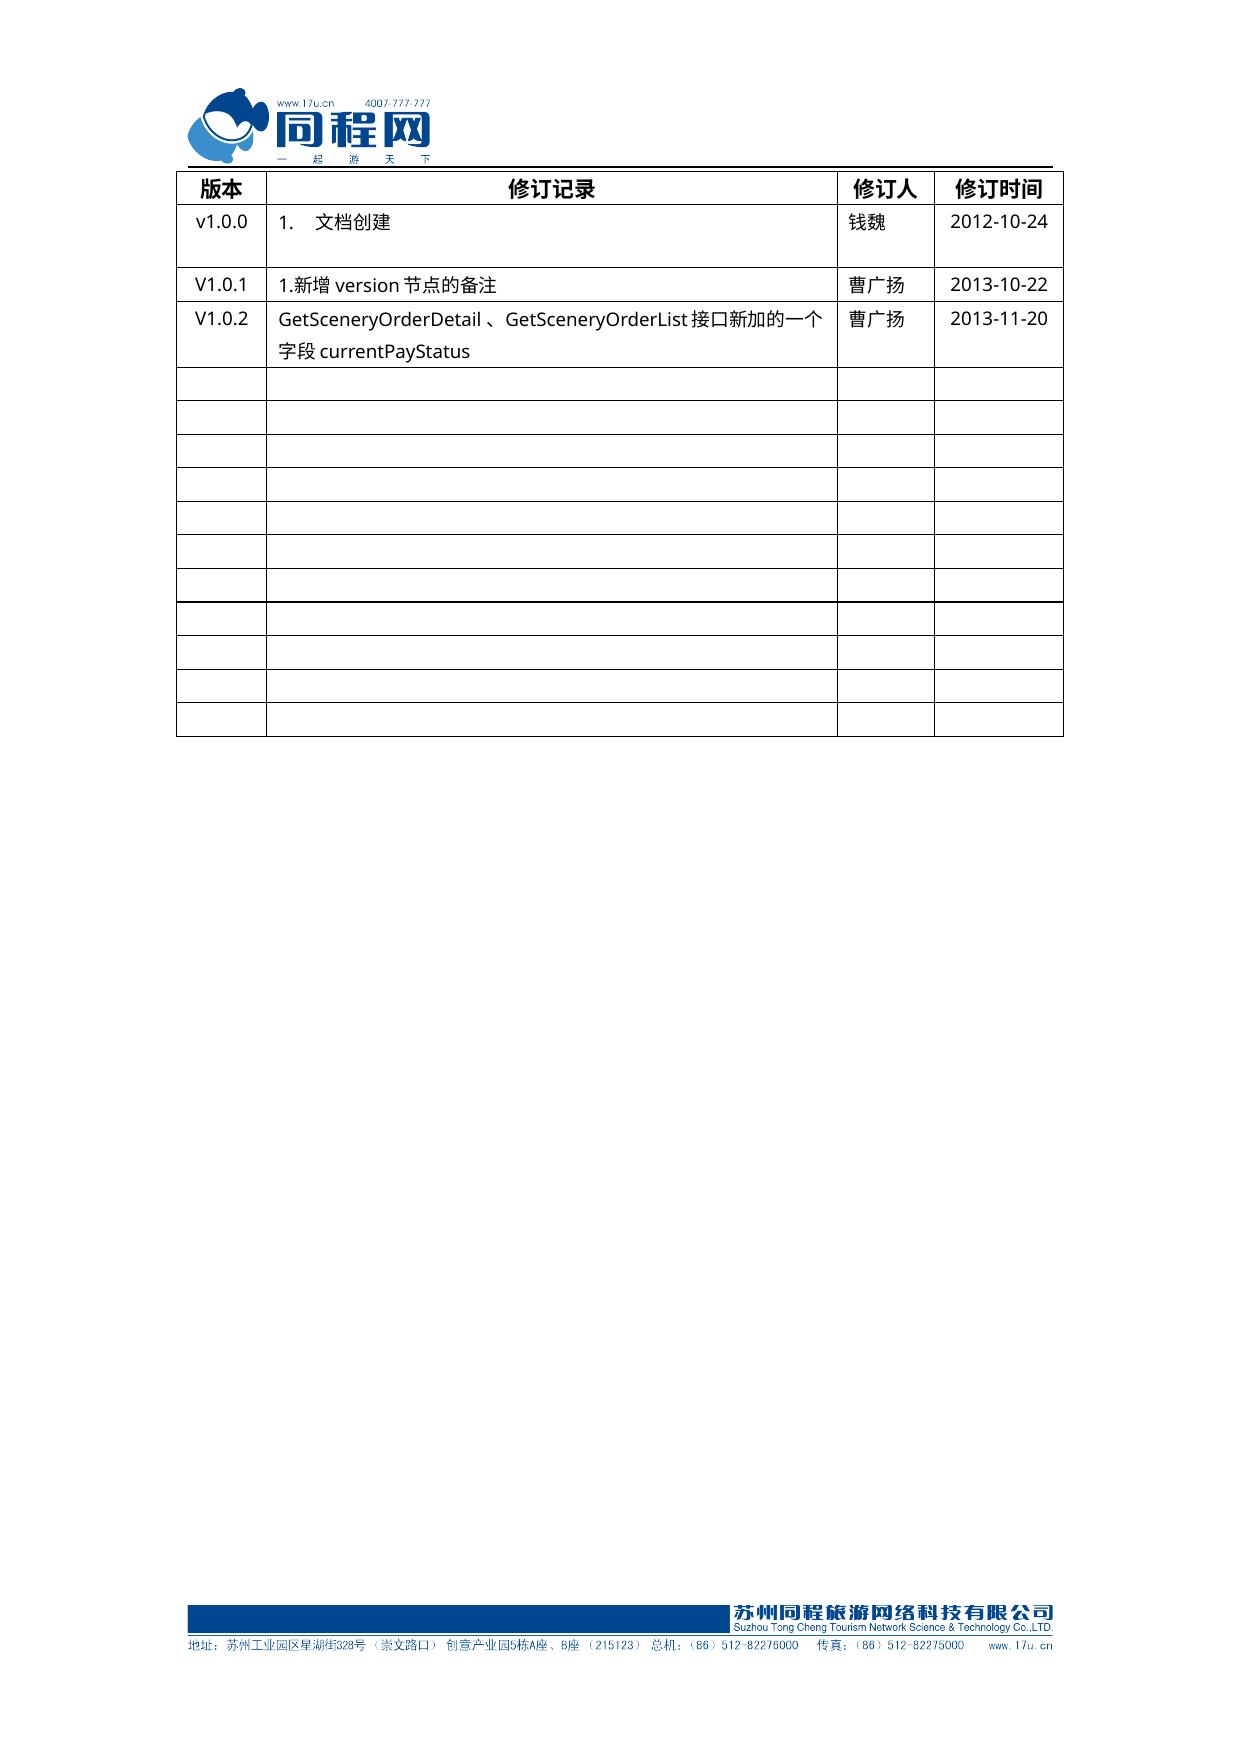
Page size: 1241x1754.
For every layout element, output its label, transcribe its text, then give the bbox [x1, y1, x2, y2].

table_cell [838, 603, 934, 635]
table_cell [935, 468, 1063, 501]
table_cell [177, 603, 266, 635]
table_cell [177, 468, 266, 501]
table_header 修订时间 [935, 172, 1063, 204]
table_cell GetSceneryOrderDetail 、GetSceneryOrderList接口新加的一个字段currentPayStatus [267, 302, 837, 367]
table_cell V1.0.2 [177, 302, 266, 367]
table_cell [267, 703, 837, 736]
table_cell [935, 435, 1063, 467]
table_cell 2013-10-22 [935, 268, 1063, 301]
table_cell [838, 636, 934, 668]
table_cell [935, 502, 1063, 534]
table_cell [838, 435, 934, 467]
table_cell [935, 670, 1063, 702]
table_cell [267, 535, 837, 568]
table_cell [177, 670, 266, 702]
table_cell 2013-11-20 [935, 302, 1063, 367]
table_cell 曹广扬 [838, 268, 934, 301]
table_cell [267, 401, 837, 434]
table_cell [177, 535, 266, 568]
table_cell [838, 670, 934, 702]
table_cell [177, 502, 266, 534]
table_cell [838, 468, 934, 501]
table_header 版本 [177, 172, 266, 204]
picture [187, 1605, 1053, 1651]
table_cell 2012-10-24 [935, 205, 1063, 267]
table_header 修订记录 [267, 172, 837, 204]
table_cell [267, 502, 837, 534]
table_cell 1.新增version节点的备注 [267, 268, 837, 301]
table_cell [267, 368, 837, 400]
table_cell [177, 401, 266, 434]
picture [187, 88, 430, 164]
table_cell V1.0.1 [177, 268, 266, 301]
table_cell [838, 535, 934, 568]
table_cell [267, 468, 837, 501]
table_cell 曹广扬 [838, 302, 934, 367]
table_cell [267, 603, 837, 635]
table_cell [935, 636, 1063, 668]
table_cell [267, 569, 837, 601]
table_cell [177, 636, 266, 668]
table_cell [838, 502, 934, 534]
table_cell [177, 569, 266, 601]
table_cell [838, 703, 934, 736]
table_cell [267, 670, 837, 702]
table_cell [838, 401, 934, 434]
table_cell [177, 703, 266, 736]
table_cell [935, 569, 1063, 601]
table_cell [267, 435, 837, 467]
table_cell 钱魏 [838, 205, 934, 267]
table_cell [838, 368, 934, 400]
table_cell [935, 703, 1063, 736]
table_cell [267, 636, 837, 668]
table_cell [935, 603, 1063, 635]
table_header 修订人 [838, 172, 934, 204]
table_cell [935, 401, 1063, 434]
table_cell v1.0.0 [177, 205, 266, 267]
table_cell [935, 535, 1063, 568]
table_cell 文档创建 [267, 205, 837, 267]
table_cell [935, 368, 1063, 400]
table_cell [838, 569, 934, 601]
table_cell [177, 368, 266, 400]
table_cell [177, 435, 266, 467]
